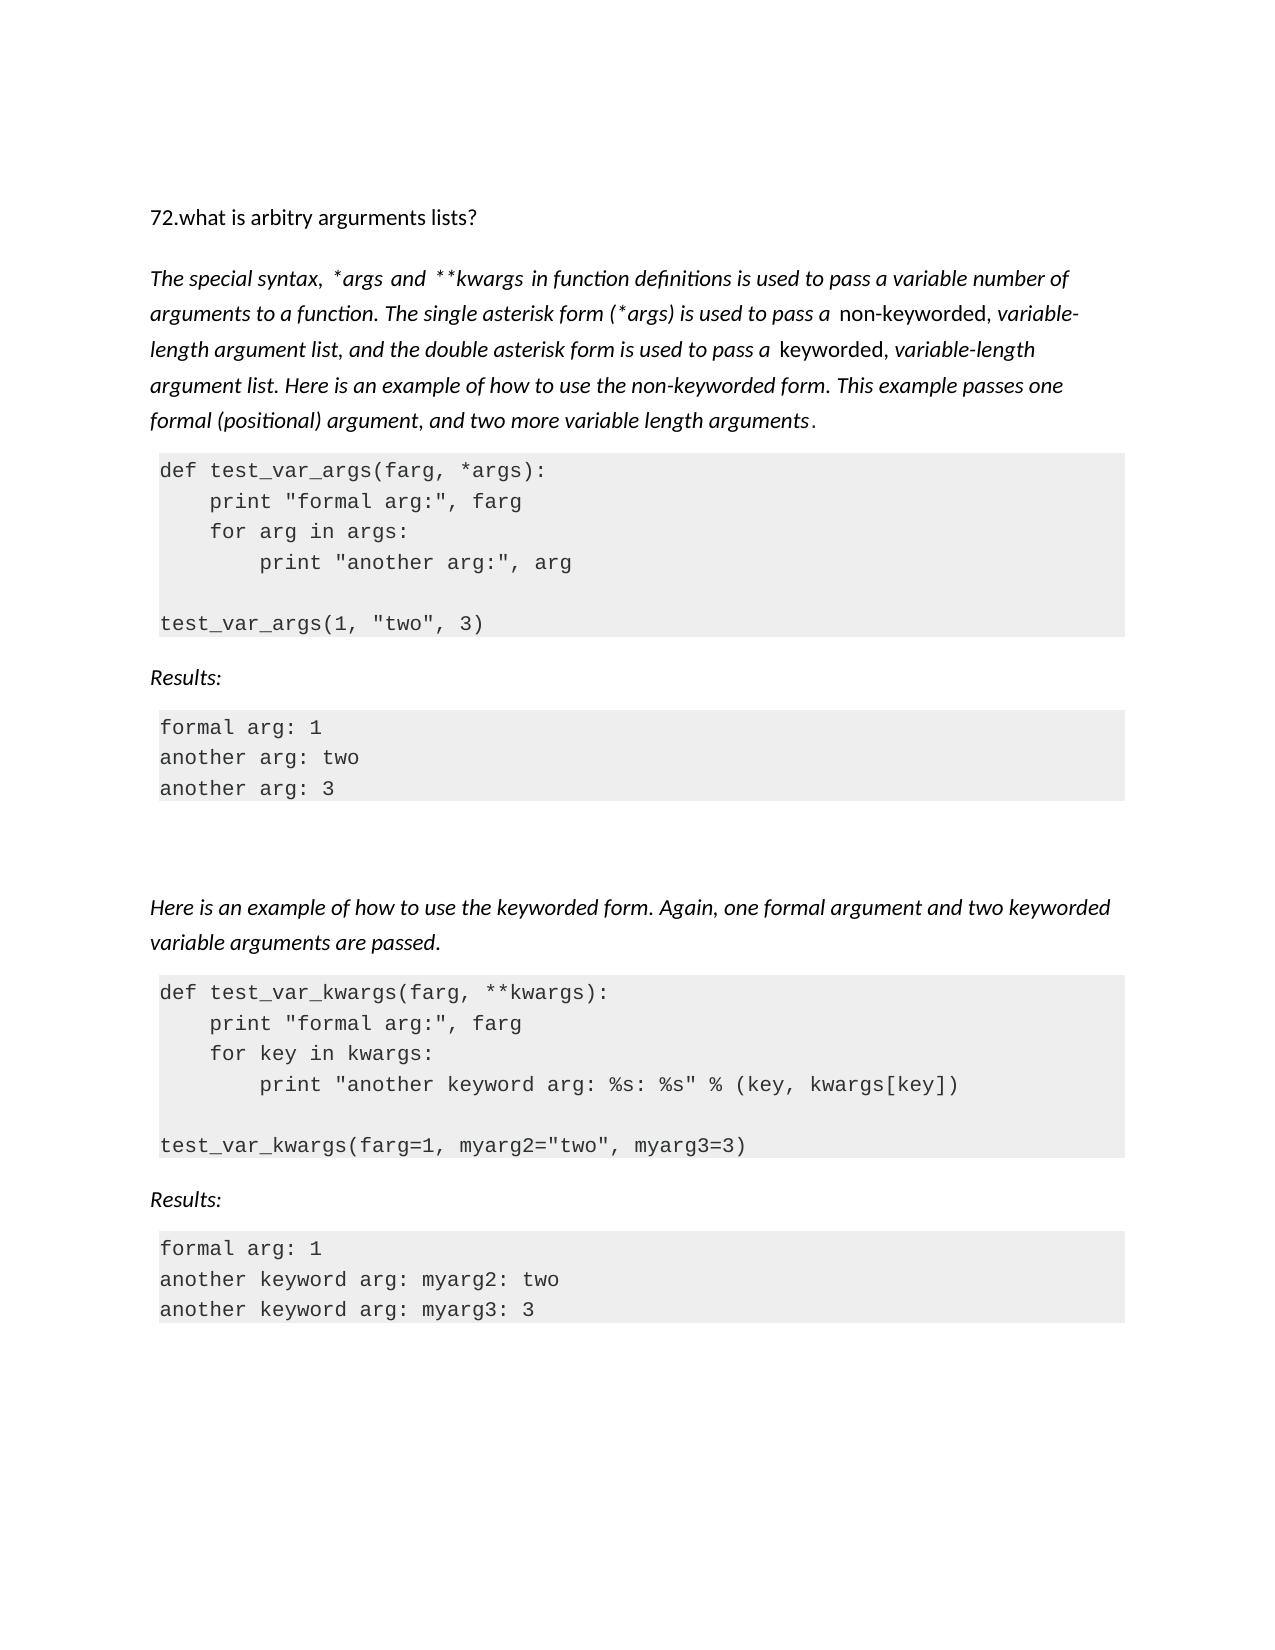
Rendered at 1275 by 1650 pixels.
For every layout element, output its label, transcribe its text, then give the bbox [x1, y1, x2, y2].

text another arg: two [159, 740, 1125, 771]
text print "formal arg:", farg [159, 484, 1125, 514]
text 72.what is arbitry argurments lists? [150, 203, 1125, 231]
text another arg: 3 [159, 771, 1125, 801]
text print "another keyword arg: %s: %s" % (key, kwargs[key]) [159, 1067, 1125, 1097]
text print "formal arg:", farg [159, 1006, 1125, 1036]
text Results: [150, 655, 1125, 691]
text Results: [150, 1177, 1125, 1213]
text Here is an example of how to use the keyworded form. Again, one formal argument and two keyworded variable arguments are passed. [150, 885, 1125, 956]
text print "another arg:", arg [159, 545, 1125, 576]
text formal arg: 1 [159, 1231, 1125, 1262]
text test_var_args(1, "two", 3) [159, 606, 1125, 637]
text for arg in args: [159, 514, 1125, 545]
text formal arg: 1 [159, 710, 1125, 740]
text The special syntax, *args and **kwargs in function definitions is used to pass a variable number of arguments to a function. The single asterisk form (*args) is used to pass a non-keyworded, variable-length argument list, and the double asterisk form is used to pass a keyworded, variable-length argument list. Here is an example of how to use the non-keyworded form. This example passes one formal (positional) argument, and two more variable length arguments. [150, 256, 1125, 435]
text test_var_kwargs(farg=1, myarg2="two", myarg3=3) [159, 1128, 1125, 1158]
text def test_var_args(farg, *args): [159, 453, 1125, 484]
text for key in kwargs: [159, 1036, 1125, 1067]
text another keyword arg: myarg3: 3 [159, 1292, 1125, 1323]
text another keyword arg: myarg2: two [159, 1262, 1125, 1292]
text def test_var_kwargs(farg, **kwargs): [159, 975, 1125, 1006]
